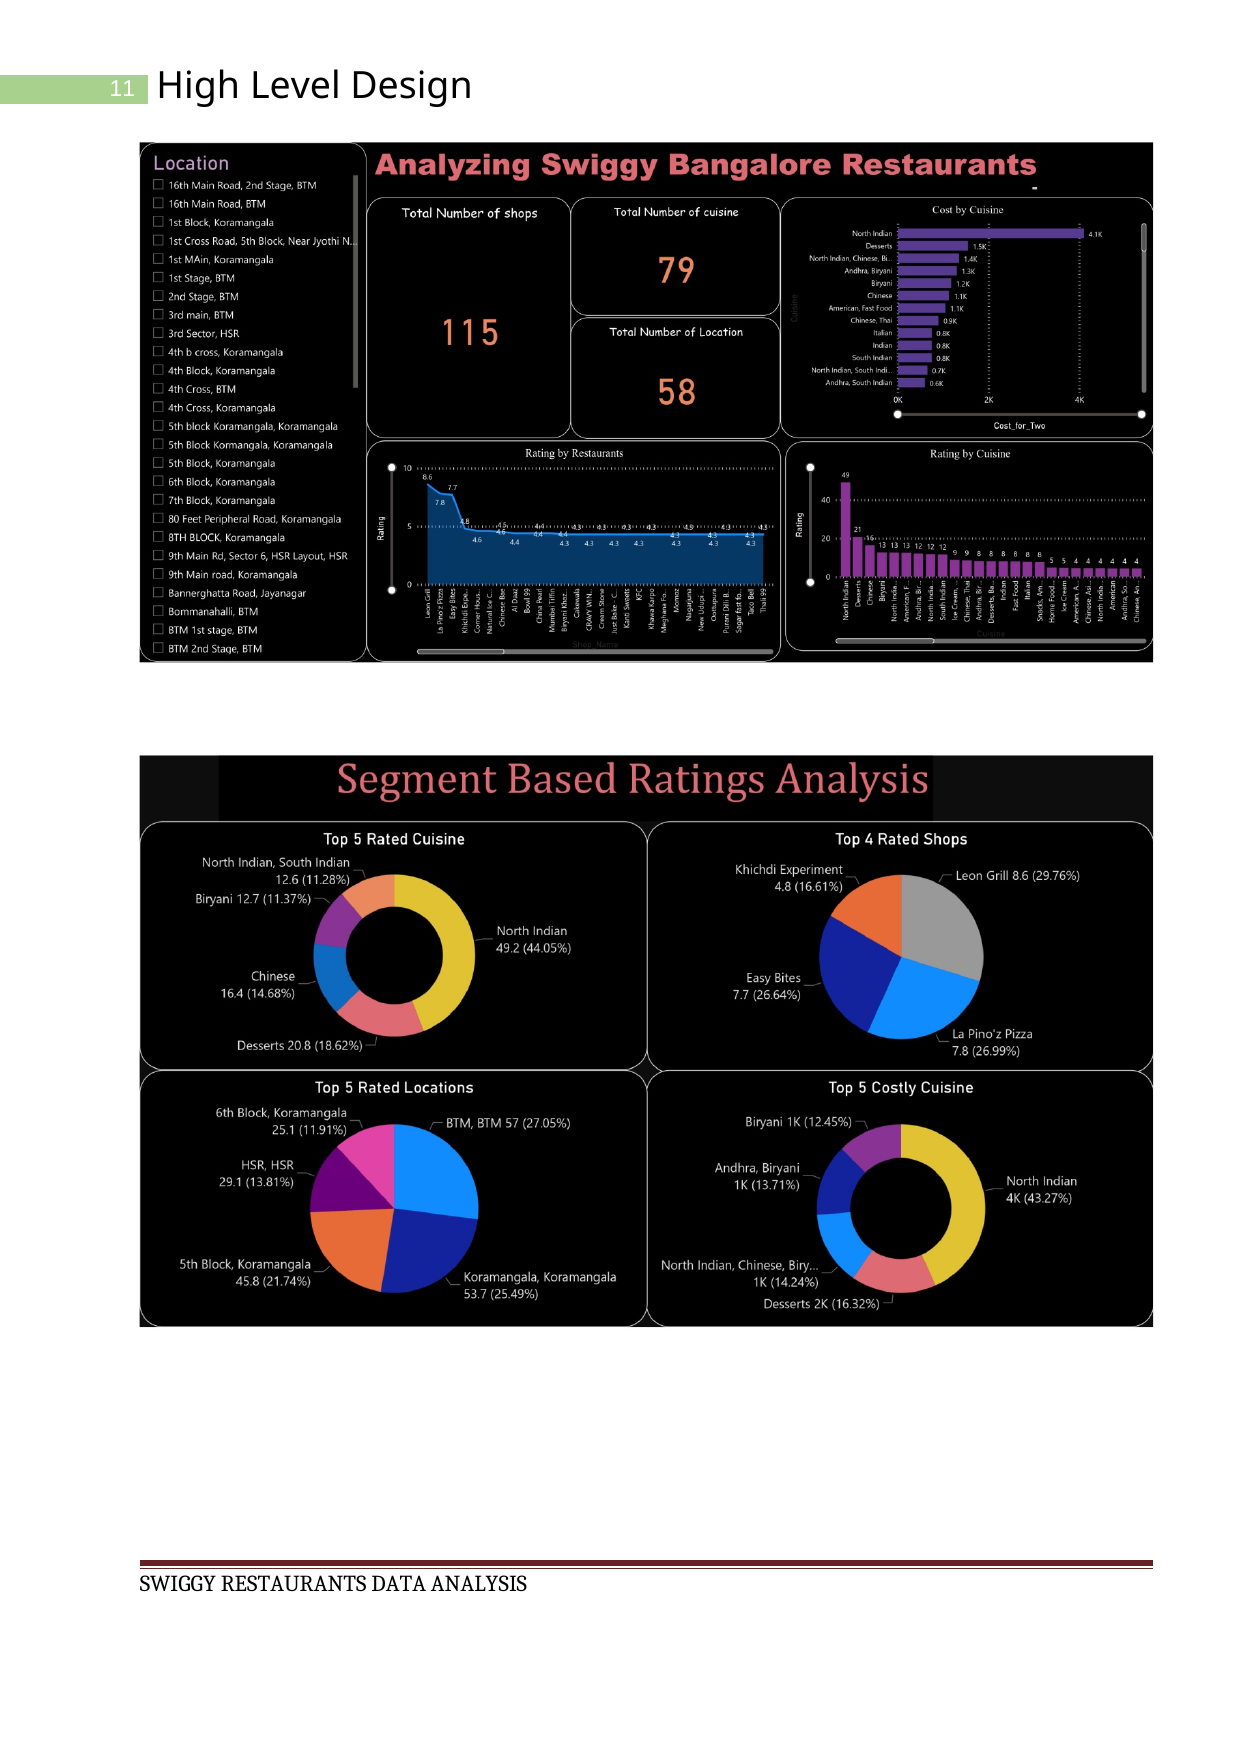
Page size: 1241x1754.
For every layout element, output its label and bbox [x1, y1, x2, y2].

picture [139, 752, 1154, 1331]
picture [139, 139, 1154, 665]
